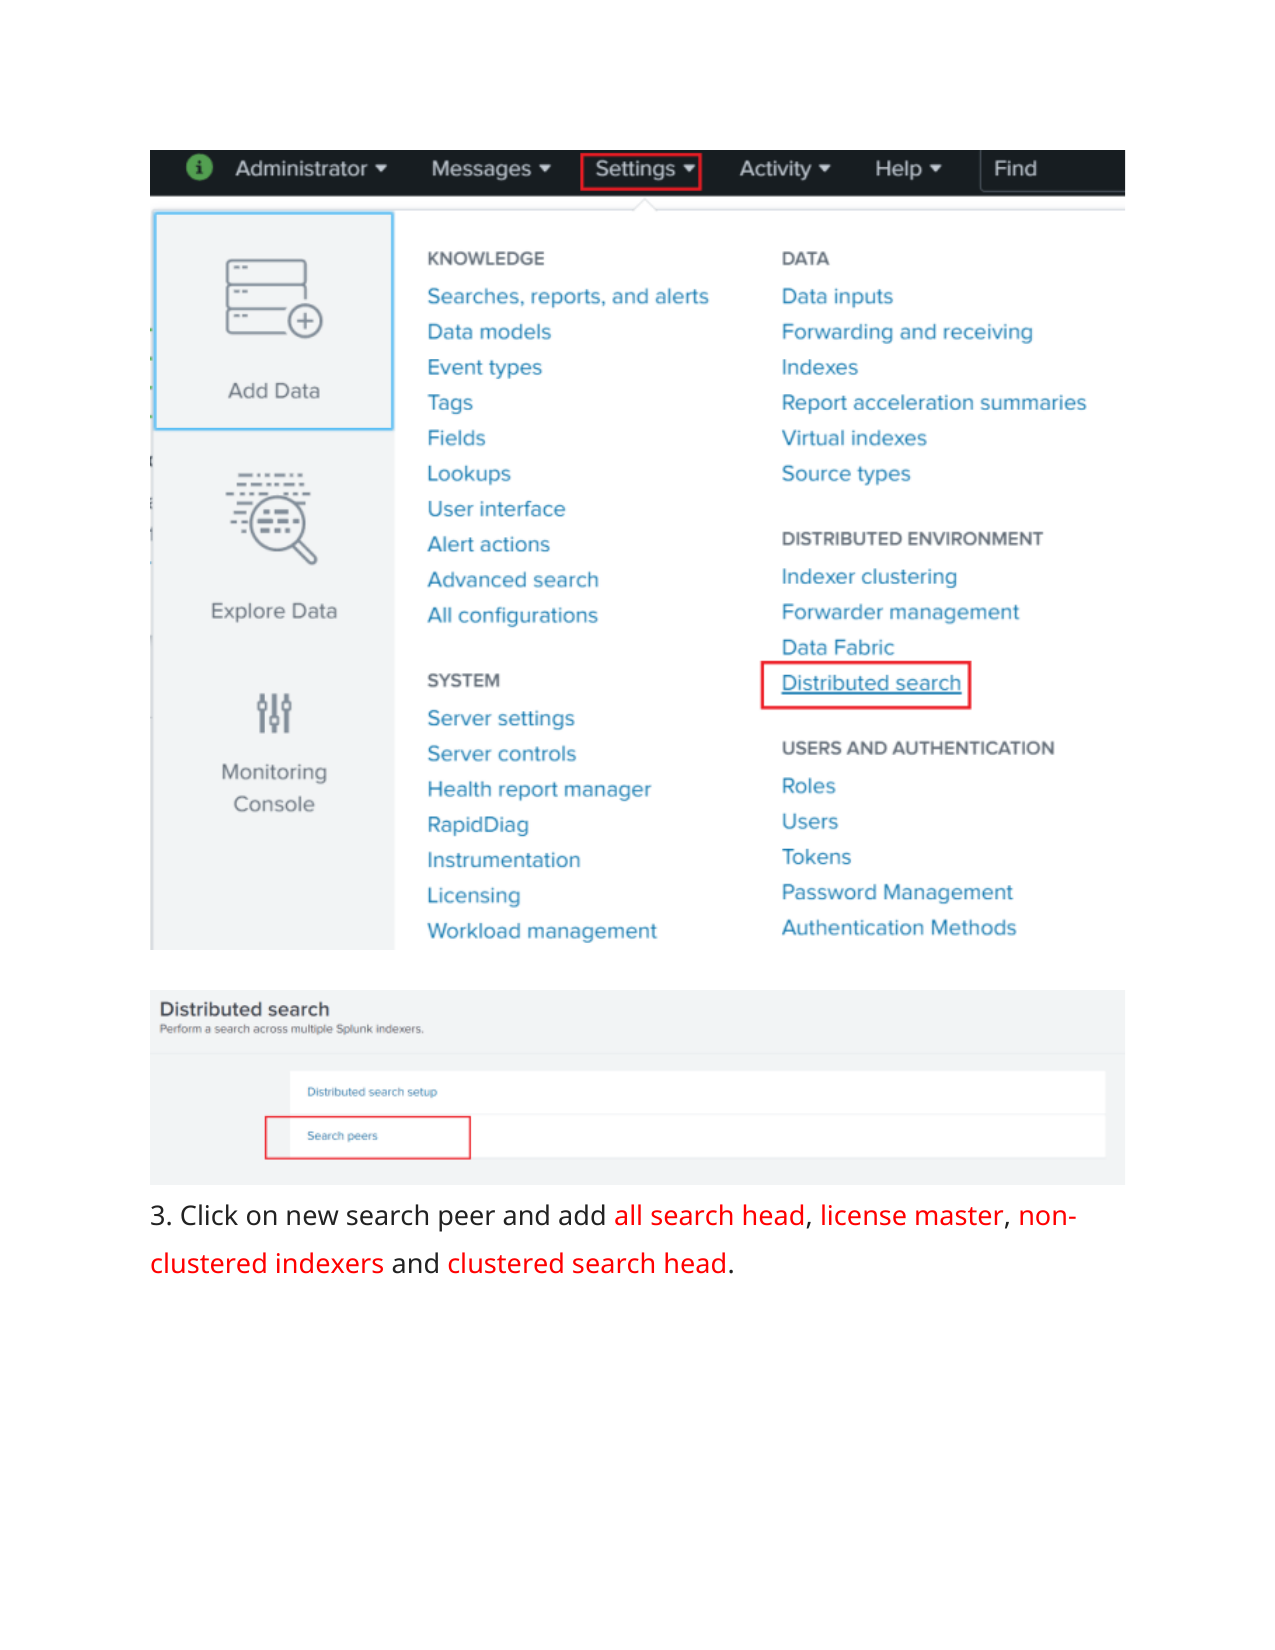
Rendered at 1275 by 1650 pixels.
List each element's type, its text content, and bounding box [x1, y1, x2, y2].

picture [150, 150, 1125, 950]
picture [150, 990, 1125, 1185]
text 3. Click on new search peer and add all search head, license master, non-clustered indexers and clustered search head. [150, 1185, 1125, 1282]
